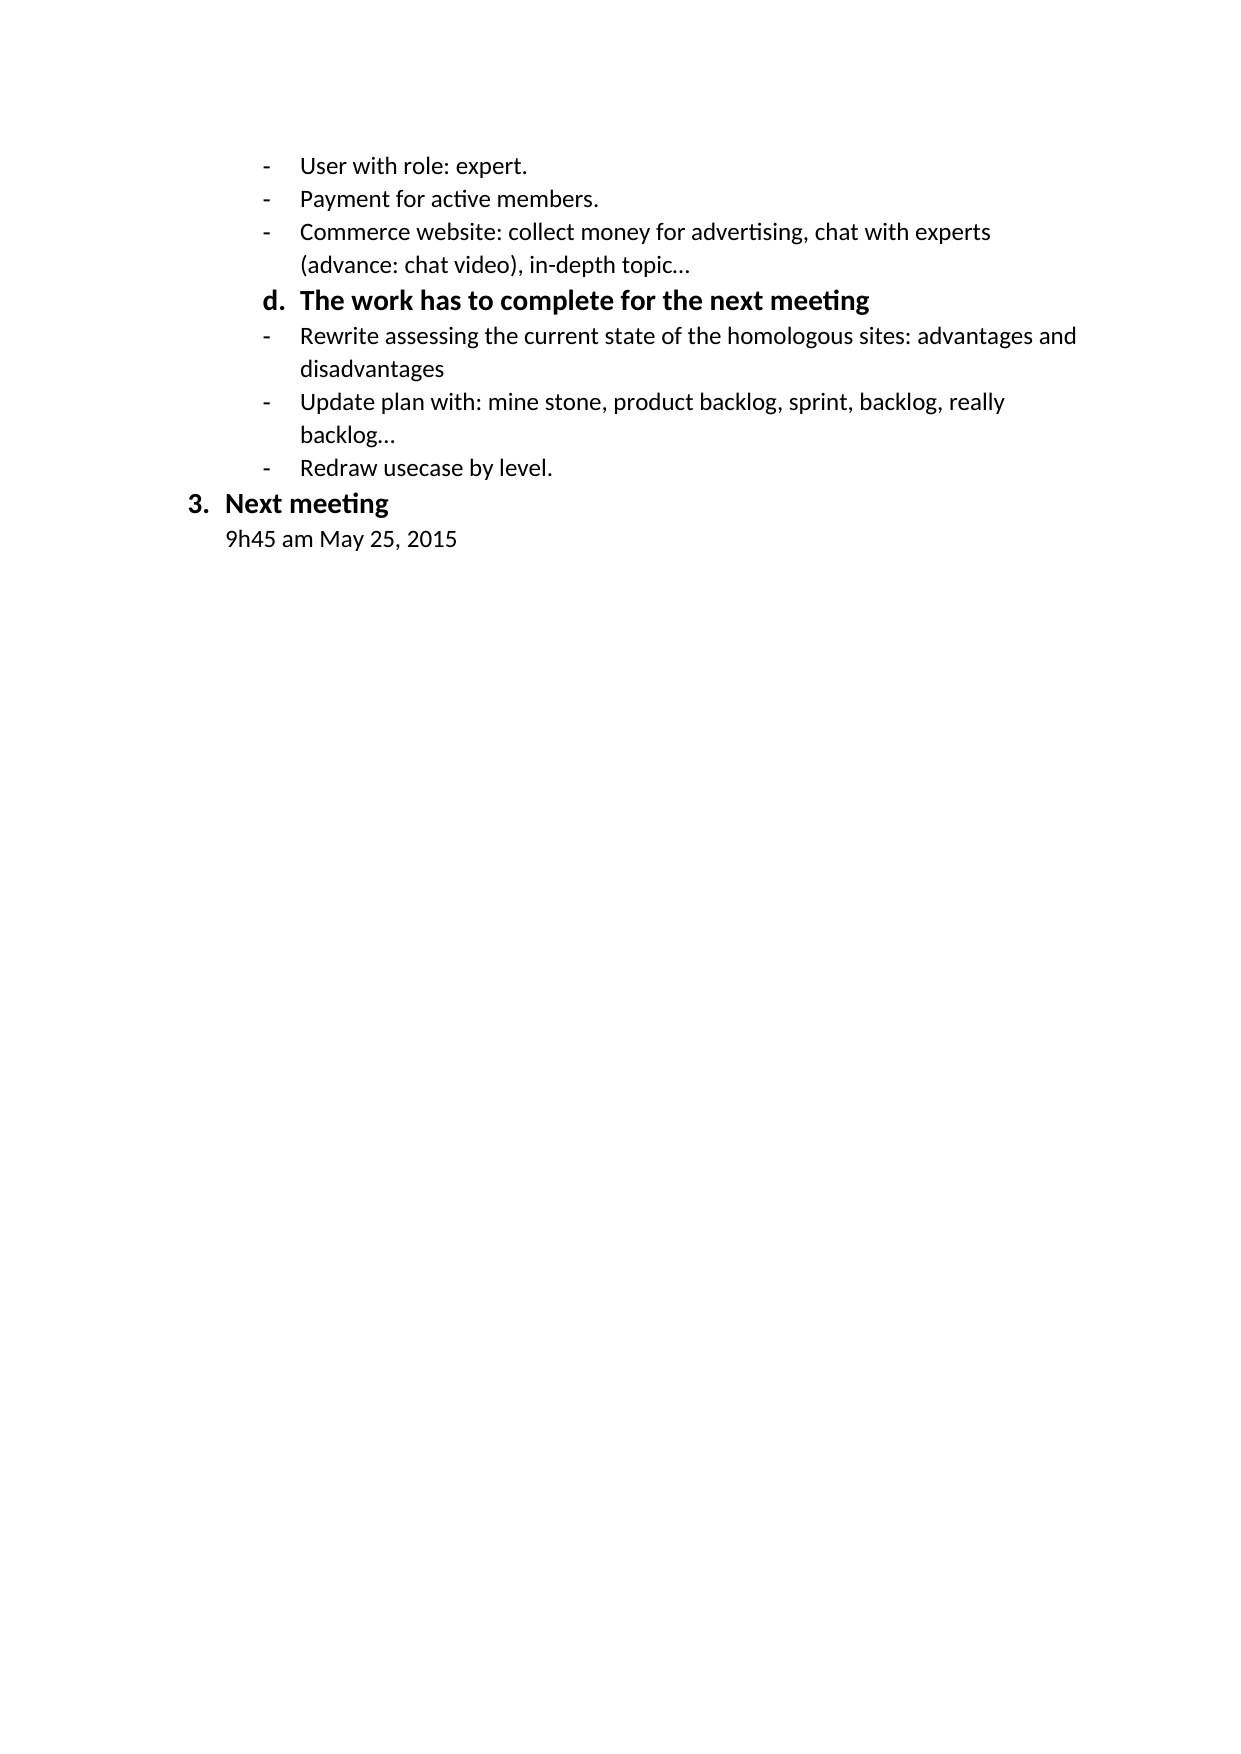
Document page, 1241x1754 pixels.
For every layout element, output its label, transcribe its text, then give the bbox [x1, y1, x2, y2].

list The work has to complete for the next meeting [262, 282, 1090, 317]
list Payment for active members. [262, 183, 1090, 213]
text 9h45 am May 25, 2015 [150, 523, 1090, 554]
list Next meeting [187, 485, 1090, 520]
list Redraw usecase by level. [262, 452, 1090, 482]
list Commerce website: collect money for advertising, chat with experts (advance: chat video), in-depth topic… [262, 216, 1090, 279]
list Update plan with: mine stone, product backlog, sprint, backlog, really backlog… [262, 386, 1090, 449]
list Rewrite assessing the current state of the homologous sites: advantages and disadvantages [262, 320, 1090, 383]
list User with role: expert. [262, 150, 1090, 181]
